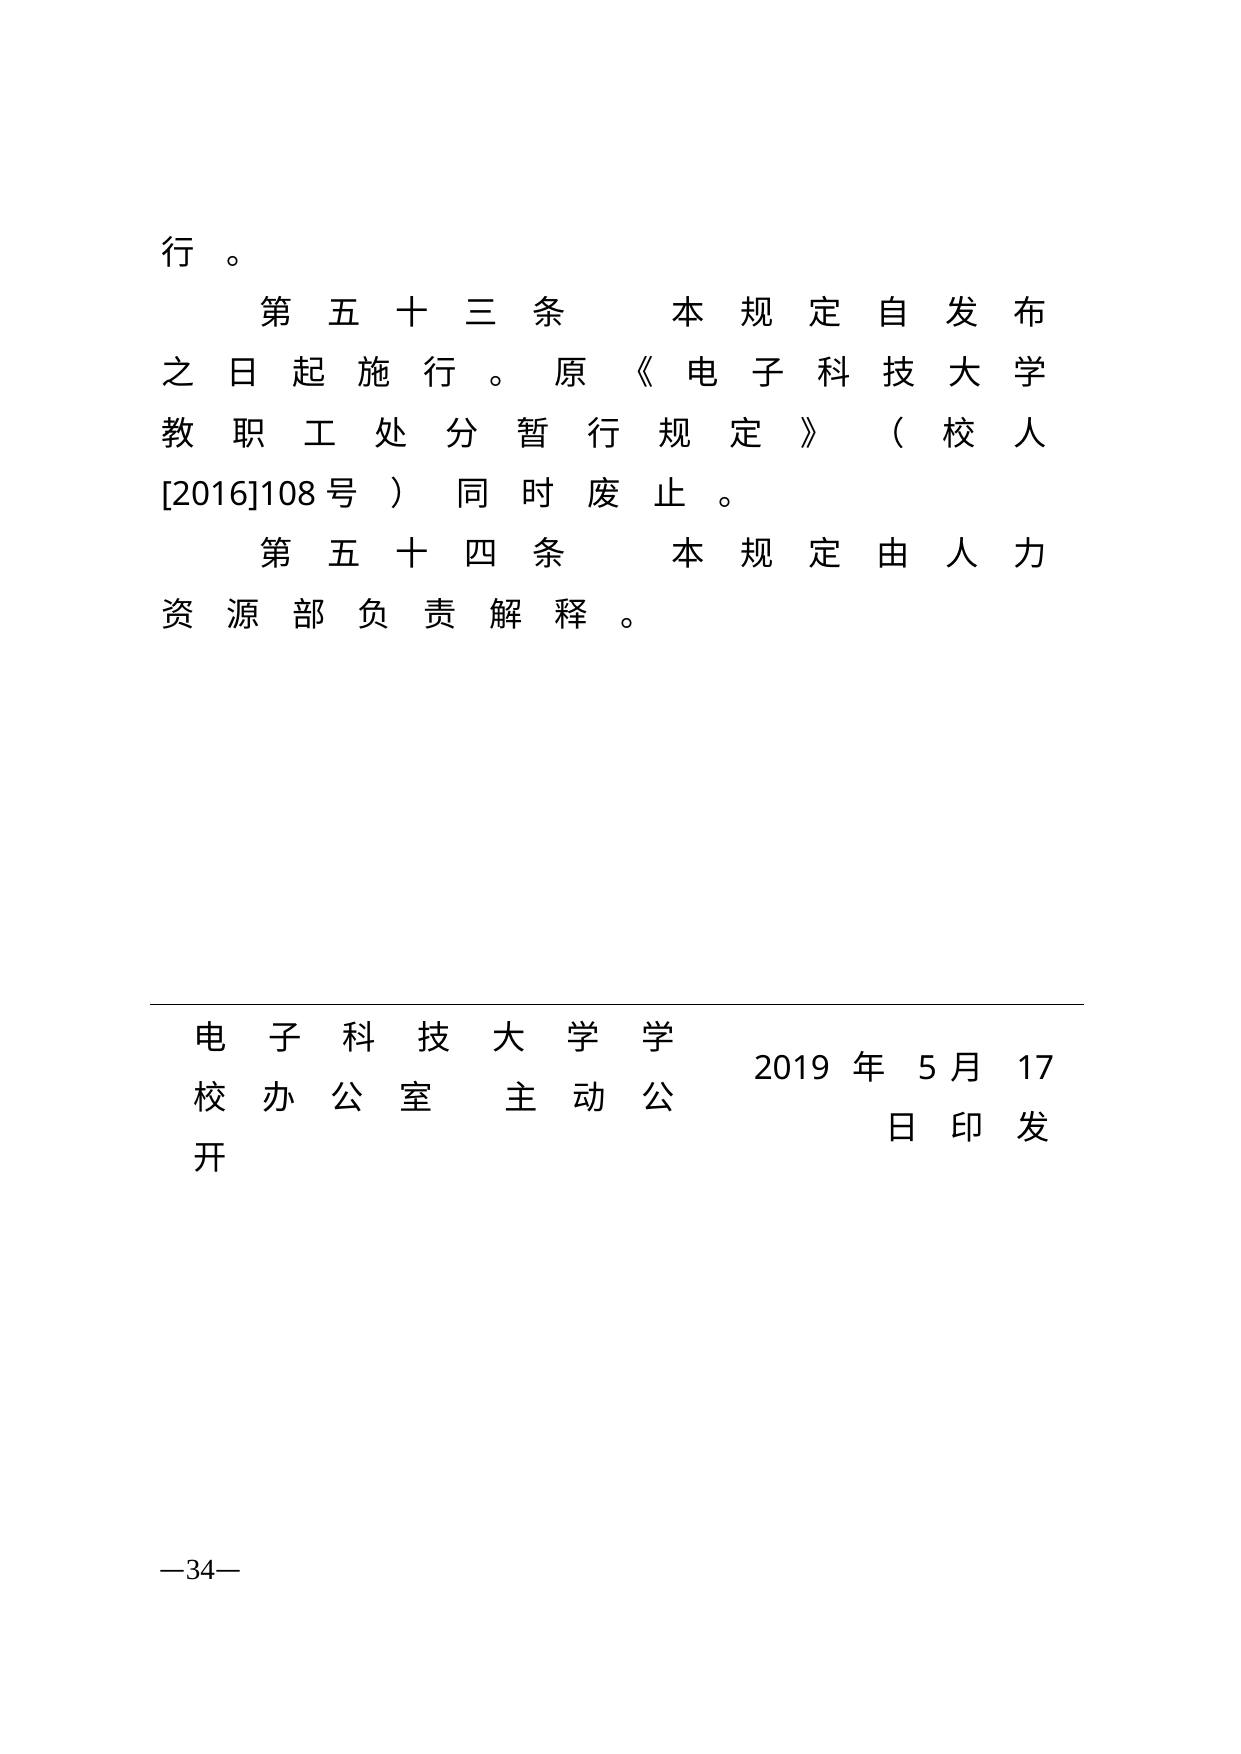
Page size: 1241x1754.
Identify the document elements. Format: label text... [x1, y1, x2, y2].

text 第五十三条 本规定自发布之日起施行。原《电子科技大学教职工处分暂行规定》（校人[2016]108号）同时废止。 [161, 280, 1079, 521]
text 第五十四条 本规定由人力资源部负责解释。 [161, 521, 1079, 642]
table_header 2019年5月17日印发 [709, 1005, 1084, 1185]
table_header 电子科技大学学校办公室 主动公开 [150, 1005, 708, 1185]
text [161, 219, 1079, 280]
